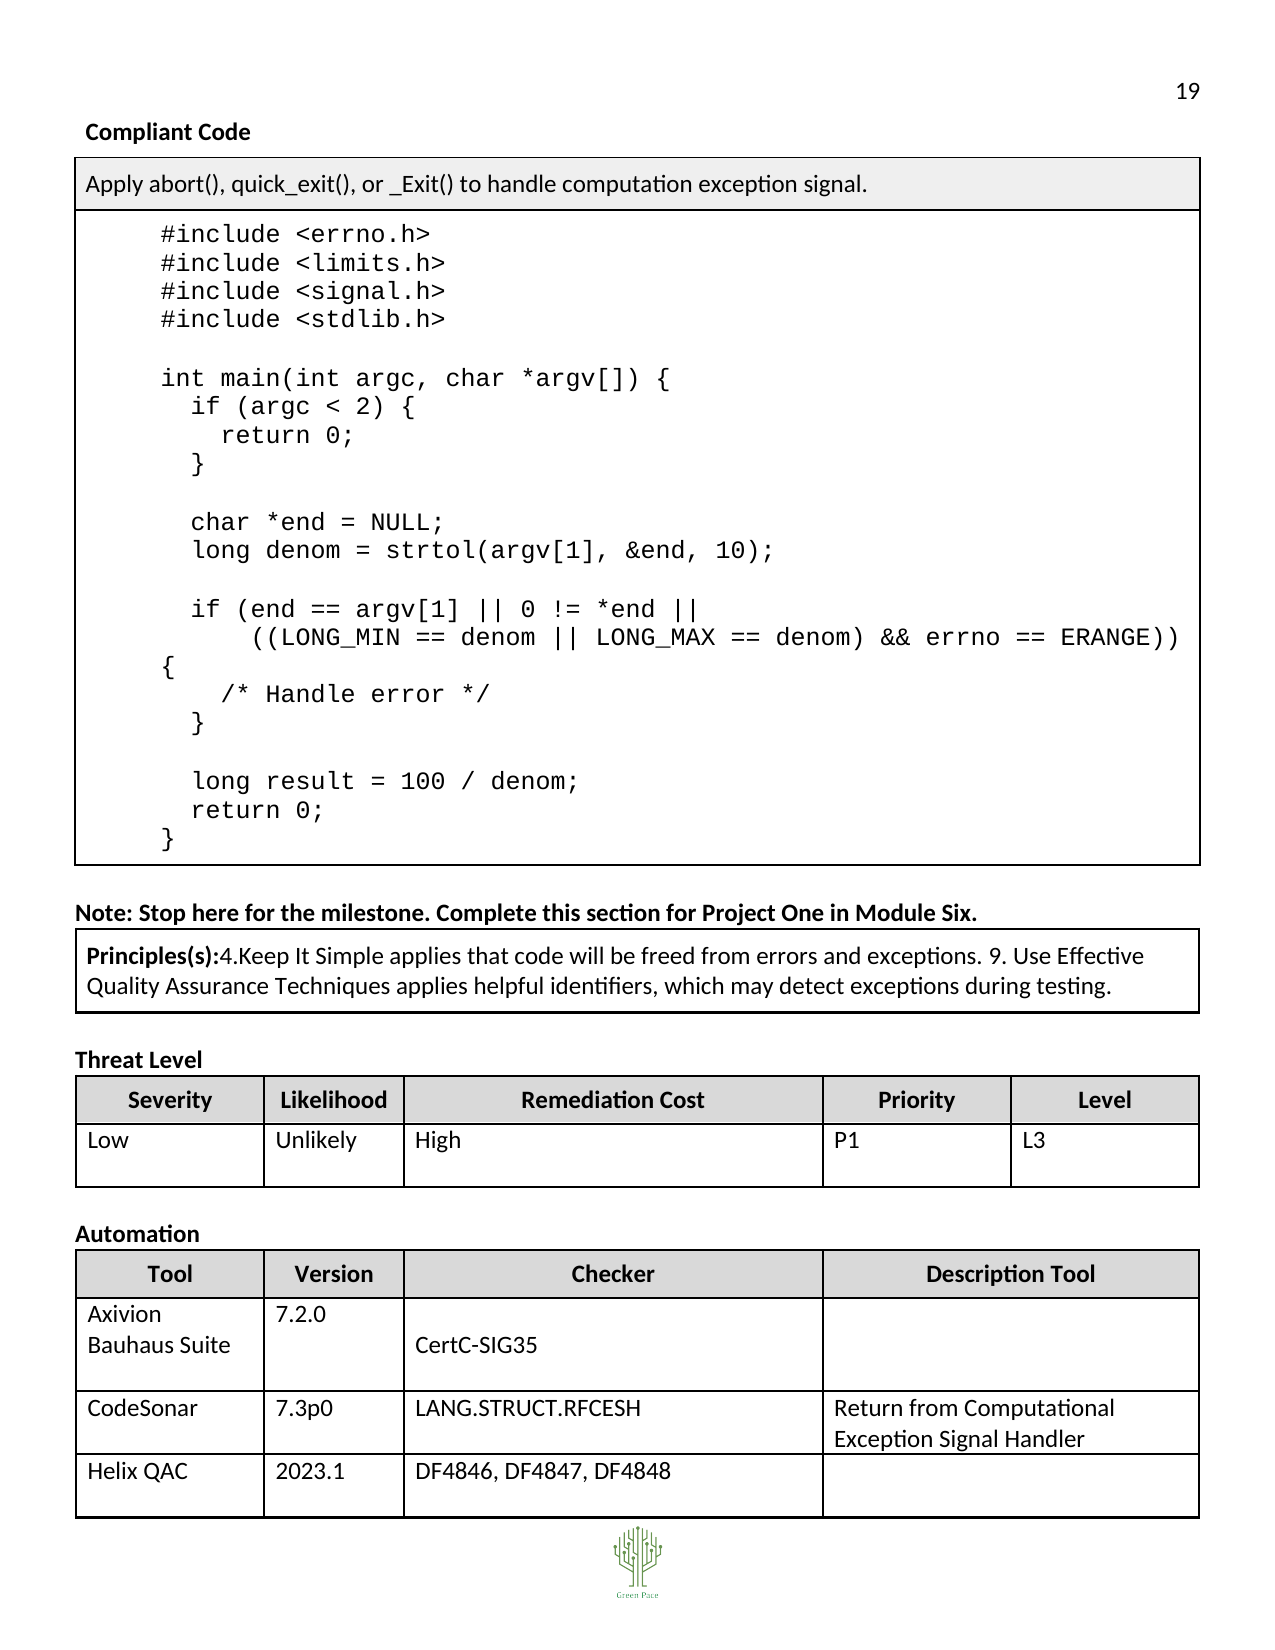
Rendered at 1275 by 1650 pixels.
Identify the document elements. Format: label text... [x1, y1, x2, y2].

table_header Tool [77, 1251, 263, 1297]
table_cell High [405, 1125, 822, 1186]
table_cell CodeSonar [77, 1392, 263, 1453]
text Threat Level [75, 1044, 1200, 1074]
table_header Version [265, 1251, 403, 1297]
table_cell Unlikely [265, 1125, 403, 1186]
table_cell LANG.STRUCT.RFCESH [405, 1392, 822, 1453]
picture [605, 1521, 670, 1606]
table_cell Helix QAC [77, 1455, 263, 1516]
table_cell #include <errno.h> #include <limits.h> #include <signal.h> #include <stdlib.h> int main(int argc, char *argv[]) { if (argc < 2) { return 0; } char *end = NULL; long denom = strtol(argv[1], &end, 10); if (end == argv[1] || 0 != *end || ((LONG_MIN == denom || LONG_MAX == denom) && errno == ERANGE)) { /* Handle error */ } long result = 100 / denom; return 0; } [76, 211, 1199, 864]
text Automation [75, 1218, 1200, 1249]
table_header Severity [77, 1077, 263, 1122]
table_header Description Tool [824, 1251, 1198, 1297]
table_cell Axivion Bauhaus Suite [77, 1299, 263, 1390]
table_cell L3 [1012, 1125, 1198, 1186]
table_header Level [1012, 1077, 1198, 1122]
table_cell Return from Computational Exception Signal Handler [824, 1392, 1198, 1453]
table_cell CertC-SIG35 [405, 1299, 822, 1390]
table_header Priority [824, 1077, 1010, 1122]
table_header Principles(s):4.Keep It Simple applies that code will be freed from errors and exceptions. 9. Use Effective Quality Assurance Techniques applies helpful identifiers, which may detect exceptions during testing. [77, 930, 1198, 1011]
table_cell [824, 1455, 1198, 1516]
text Note: Stop here for the milestone. Complete this section for Project One in Module Six. [75, 897, 1200, 927]
table_header Remediation Cost [405, 1077, 822, 1122]
table_cell Low [77, 1125, 263, 1186]
table_cell 7.2.0 [265, 1299, 403, 1390]
table_header Compliant Code [75, 106, 1200, 157]
table_cell [824, 1299, 1198, 1390]
table_header Checker [405, 1251, 822, 1297]
table_cell Apply abort(), quick_exit(), or _Exit() to handle computation exception signal. [76, 158, 1199, 209]
table_cell DF4846, DF4847, DF4848 [405, 1455, 822, 1516]
table_header Likelihood [265, 1077, 403, 1122]
table_cell 2023.1 [265, 1455, 403, 1516]
table_cell P1 [824, 1125, 1010, 1186]
table_cell 7.3p0 [265, 1392, 403, 1453]
